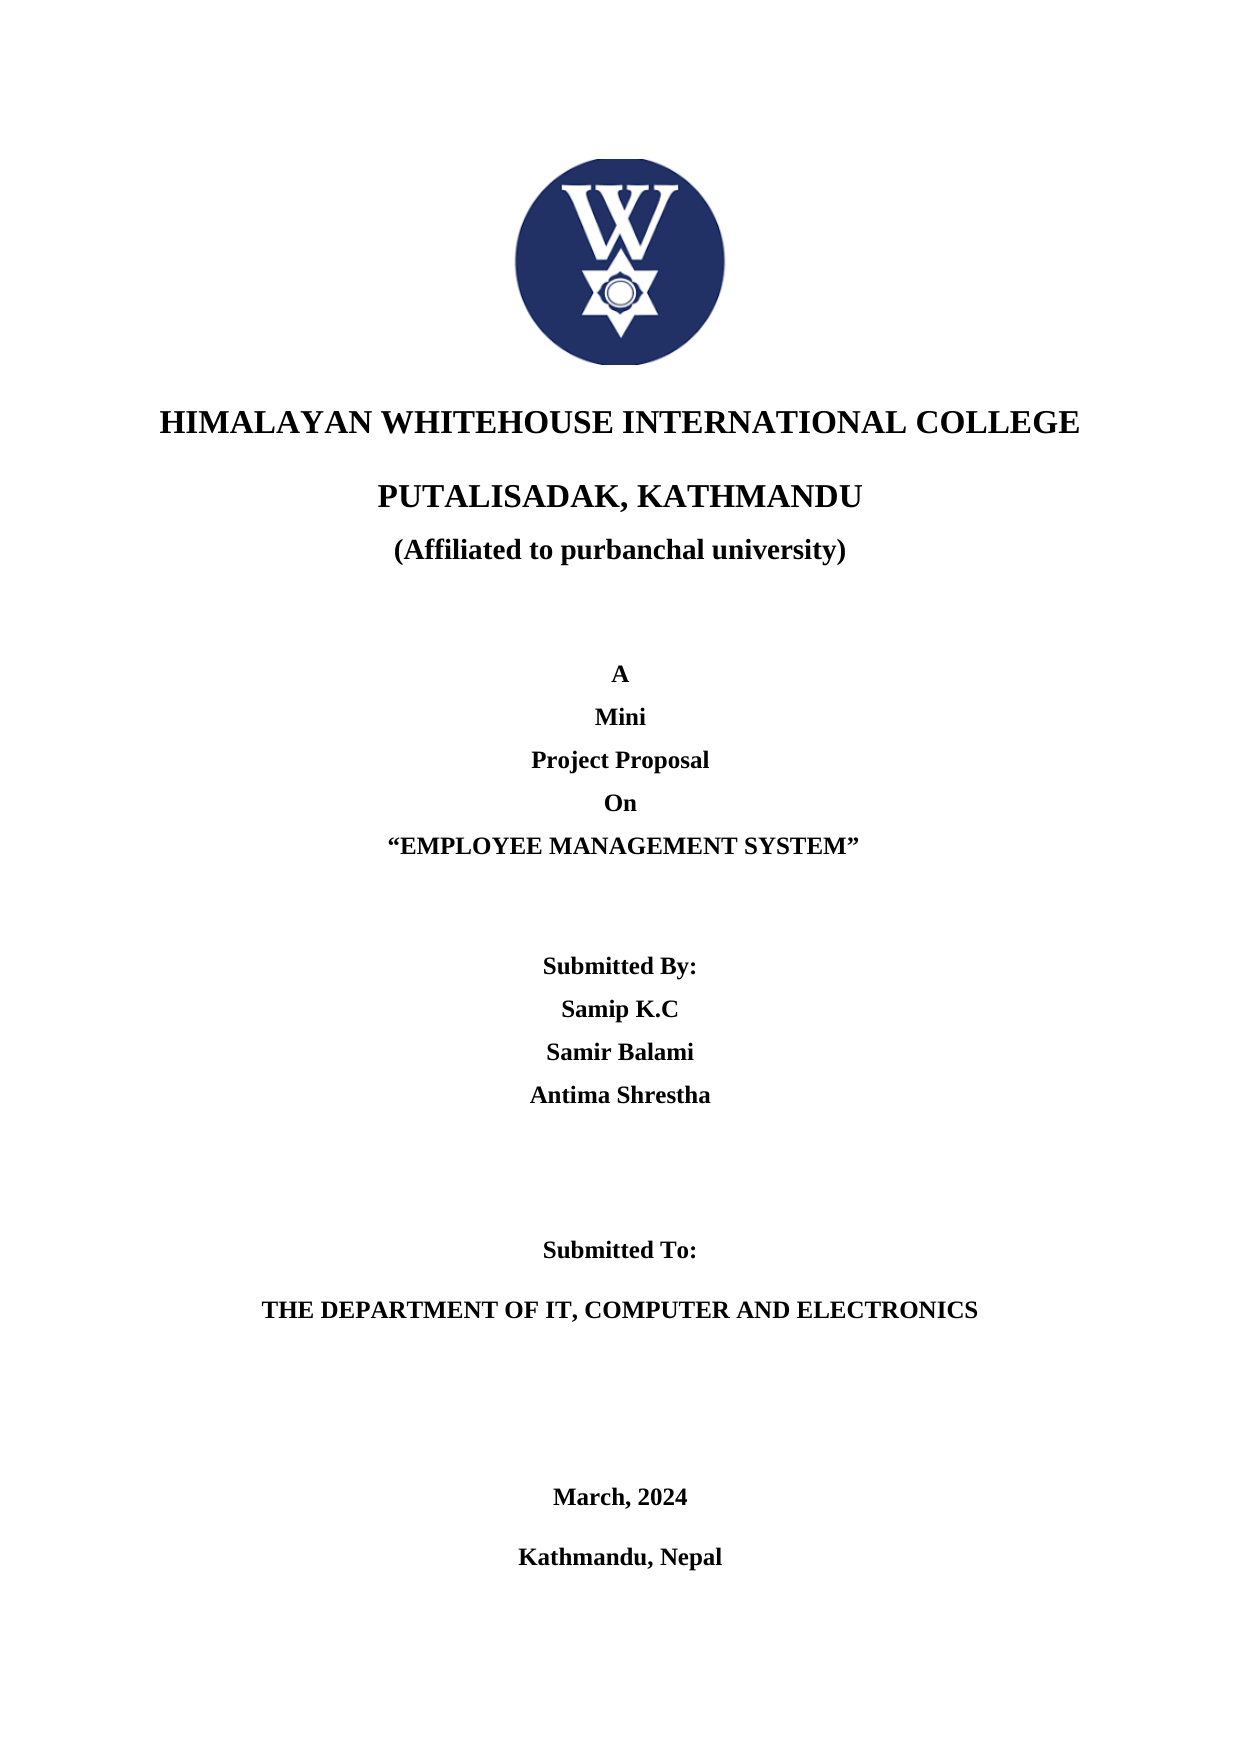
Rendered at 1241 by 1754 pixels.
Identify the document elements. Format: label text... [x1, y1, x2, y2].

text Mini [150, 702, 1090, 731]
text A [150, 659, 1090, 687]
text On [150, 788, 1090, 817]
text Samir Balami [150, 1037, 1090, 1066]
text Submitted To: [150, 1236, 1090, 1264]
picture [511, 159, 729, 365]
text “EMPLOYEE MANAGEMENT SYSTEM” [150, 831, 1090, 860]
text HIMALAYAN WHITEHOUSE INTERNATIONAL COLLEGE [150, 403, 1090, 441]
text Kathmandu, Nepal [150, 1542, 1090, 1571]
text THE DEPARTMENT OF IT, COMPUTER AND ELECTRONICS [150, 1295, 1090, 1324]
text Submitted By: [150, 951, 1090, 979]
text Samip K.C [150, 994, 1090, 1023]
text Antima Shrestha [150, 1080, 1090, 1109]
text PUTALISADAK, KATHMANDU (Affiliated to purbanchal university) [150, 477, 1090, 565]
text March, 2024 [150, 1482, 1090, 1511]
text Project Proposal [150, 745, 1090, 774]
